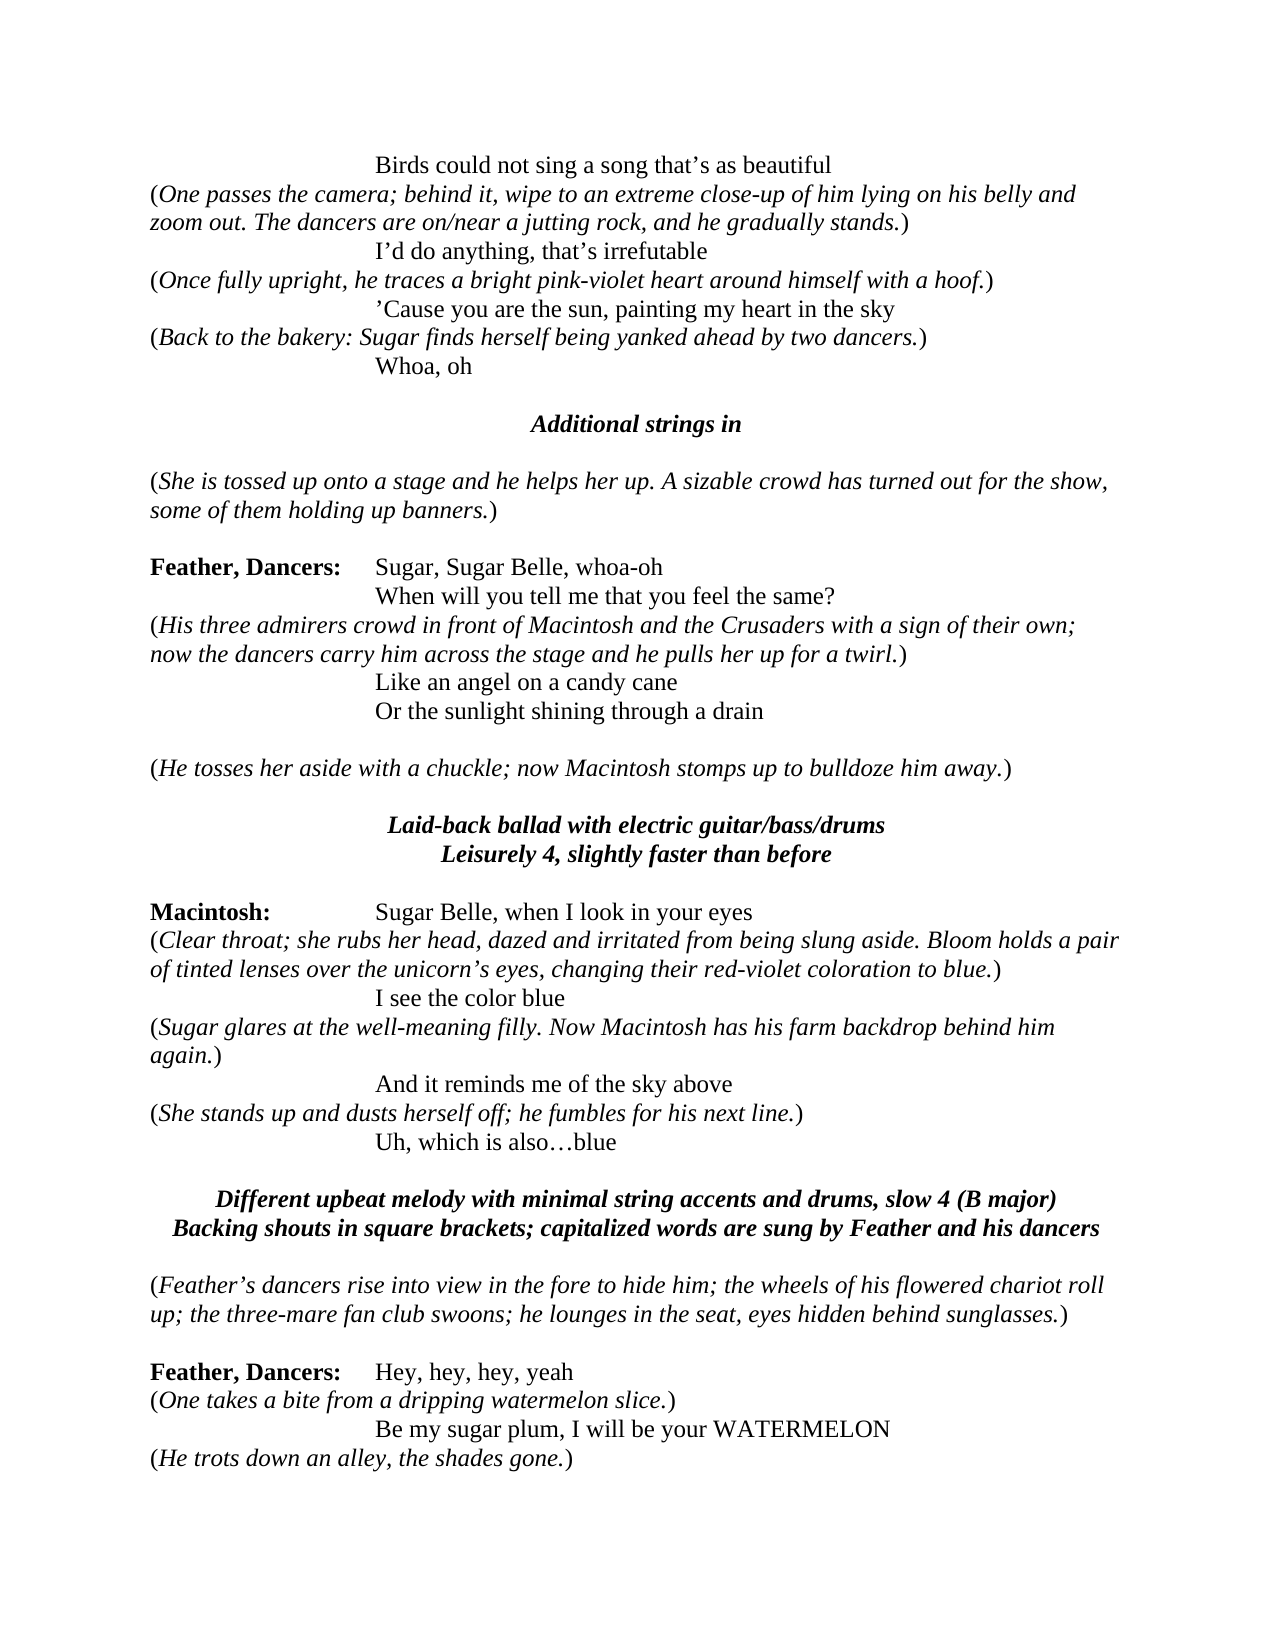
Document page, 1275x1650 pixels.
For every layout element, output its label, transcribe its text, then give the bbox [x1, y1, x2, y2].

text (Back to the bakery: Sugar finds herself being yanked ahead by two dancers.) [150, 322, 1125, 351]
text When will you tell me that you feel the same? [150, 581, 1125, 610]
text Leisurely 4, slightly faster than before [150, 839, 1125, 868]
text Additional strings in [150, 409, 1125, 437]
text Feather, Dancers: Sugar, Sugar Belle, whoa-oh [150, 552, 1125, 581]
text I see the color blue [150, 983, 1125, 1012]
text Be my sugar plum, I will be your WATERMELON [150, 1414, 1125, 1443]
text (Once fully upright, he traces a bright pink-violet heart around himself with a hoof.) [150, 265, 1125, 294]
text Or the sunlight shining through a drain [150, 696, 1125, 725]
text (He trots down an alley, the shades gone.) [150, 1443, 1125, 1472]
text (One passes the camera; behind it, wipe to an extreme close-up of him lying on his belly and zoom out. The dancers are on/near a jutting rock, and he gradually stands.) [150, 179, 1125, 236]
text Birds could not sing a song that’s as beautiful [150, 150, 1125, 179]
text (His three admirers crowd in front of Macintosh and the Crusaders with a sign of their own; now the dancers carry him across the stage and he pulls her up for a twirl.) [150, 610, 1125, 667]
text Like an angel on a candy cane [150, 667, 1125, 696]
text Whoa, oh [150, 351, 1125, 380]
text And it reminds me of the sky above [150, 1069, 1125, 1098]
text (Clear throat; she rubs her head, dazed and irritated from being slung aside. Bloom holds a pair of tinted lenses over the unicorn’s eyes, changing their red-violet coloration to blue.) [150, 926, 1125, 983]
text (Sugar glares at the well-meaning filly. Now Macintosh has his farm backdrop behind him again.) [150, 1012, 1125, 1069]
text (She is tossed up onto a stage and he helps her up. A sizable crowd has turned out for the show, some of them holding up banners.) [150, 466, 1125, 524]
text (One takes a bite from a dripping watermelon slice.) [150, 1386, 1125, 1414]
text (She stands up and dusts herself off; he fumbles for his next line.) [150, 1098, 1125, 1127]
text Different upbeat melody with minimal string accents and drums, slow 4 (B major) [150, 1184, 1125, 1213]
text Feather, Dancers: Hey, hey, hey, yeah [150, 1357, 1125, 1386]
text (He tosses her aside with a chuckle; now Macintosh stomps up to bulldoze him away.) [150, 753, 1125, 782]
text Backing shouts in square brackets; capitalized words are sung by Feather and his dancers [150, 1213, 1125, 1242]
text I’d do anything, that’s irrefutable [150, 236, 1125, 265]
text Laid-back ballad with electric guitar/bass/drums [150, 811, 1125, 839]
text (Feather’s dancers rise into view in the fore to hide him; the wheels of his flowered chariot roll up; the three-mare fan club swoons; he lounges in the seat, eyes hidden behind sunglasses.) [150, 1271, 1125, 1328]
text Uh, which is also…blue [150, 1127, 1125, 1156]
text Macintosh: Sugar Belle, when I look in your eyes [150, 897, 1125, 926]
text ’Cause you are the sun, painting my heart in the sky [150, 294, 1125, 322]
